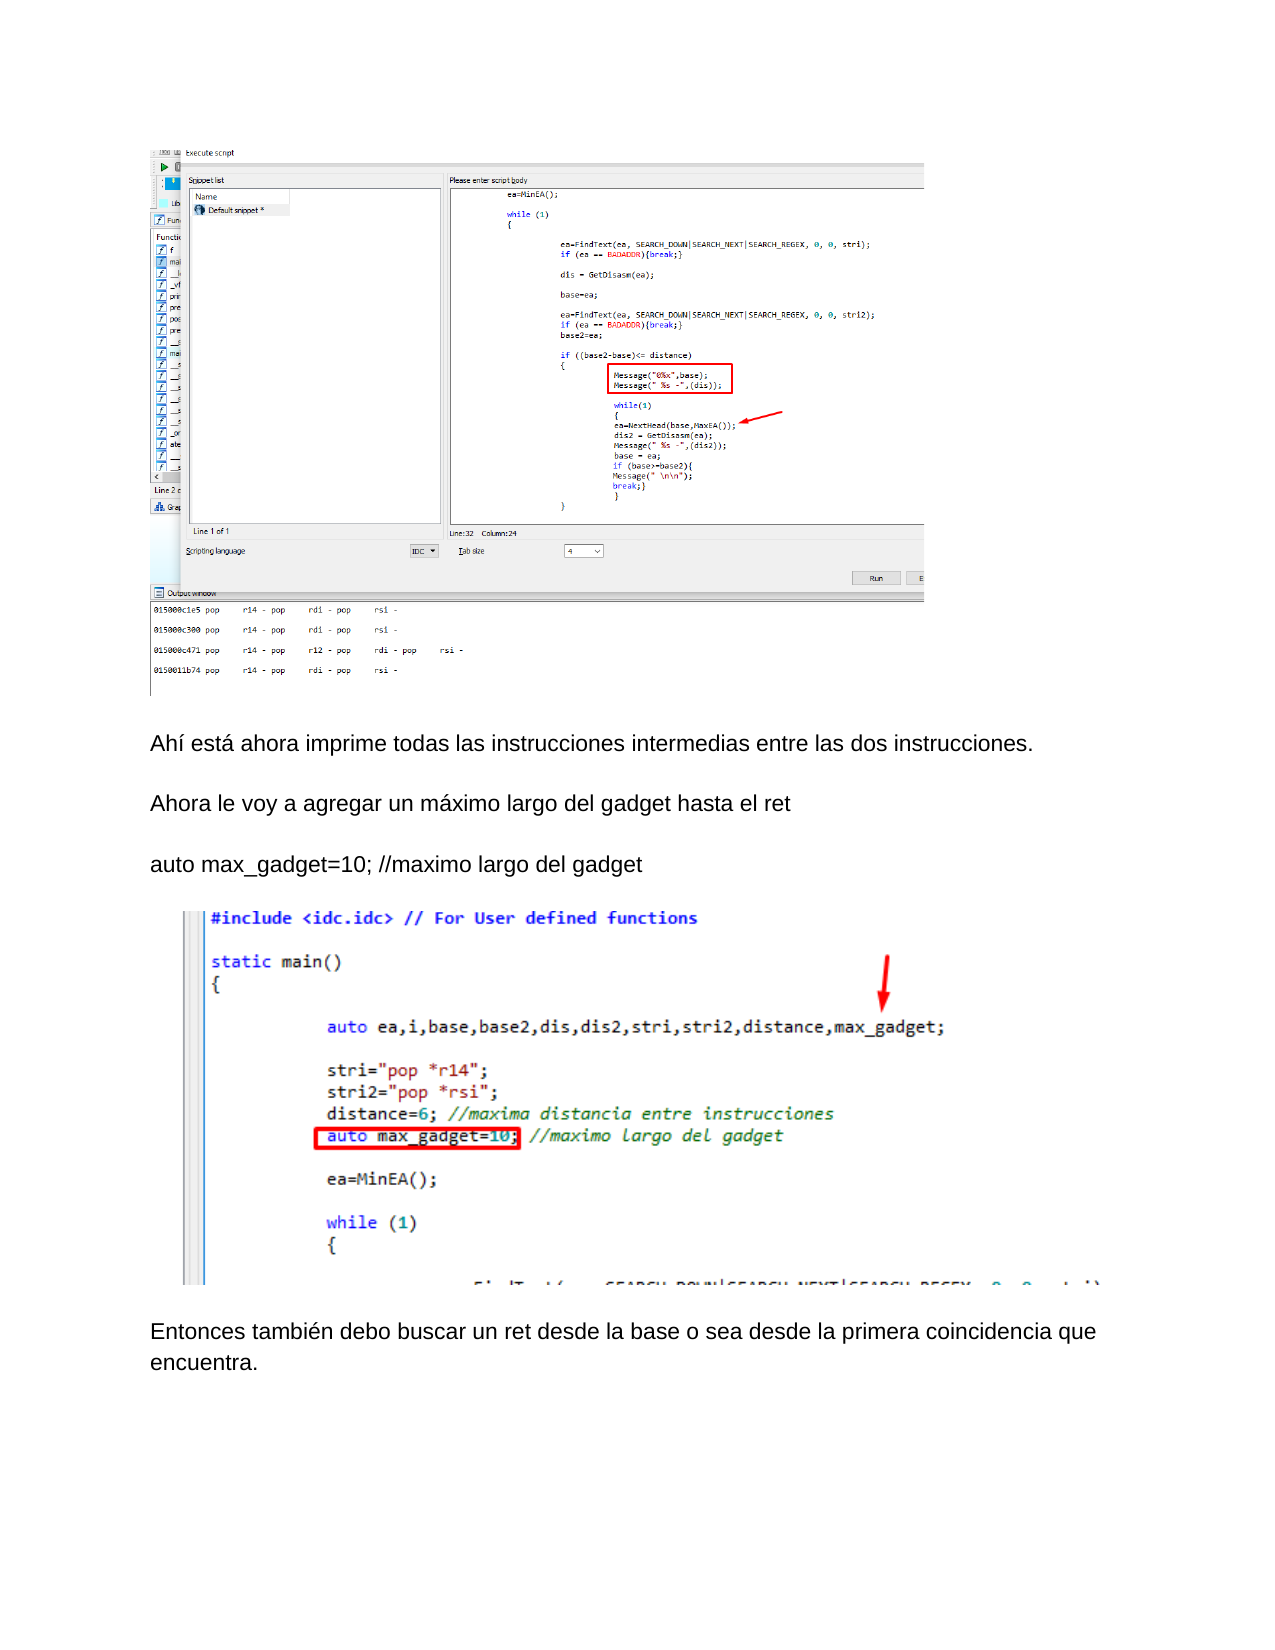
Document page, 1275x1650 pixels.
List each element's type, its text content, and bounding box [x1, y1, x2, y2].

text Entonces también debo buscar un ret desde la base o sea desde la primera coincidencia que encuentra. [150, 1318, 1125, 1375]
text Ahí está ahora imprime todas las instrucciones intermedias entre las dos instrucciones. [150, 730, 1125, 756]
picture [150, 150, 925, 696]
text Ahora le voy a agregar un máximo largo del gadget hasta el ret [150, 790, 1125, 817]
picture [150, 911, 1125, 1285]
text auto max_gadget=10; //maximo largo del gadget [150, 851, 1125, 877]
